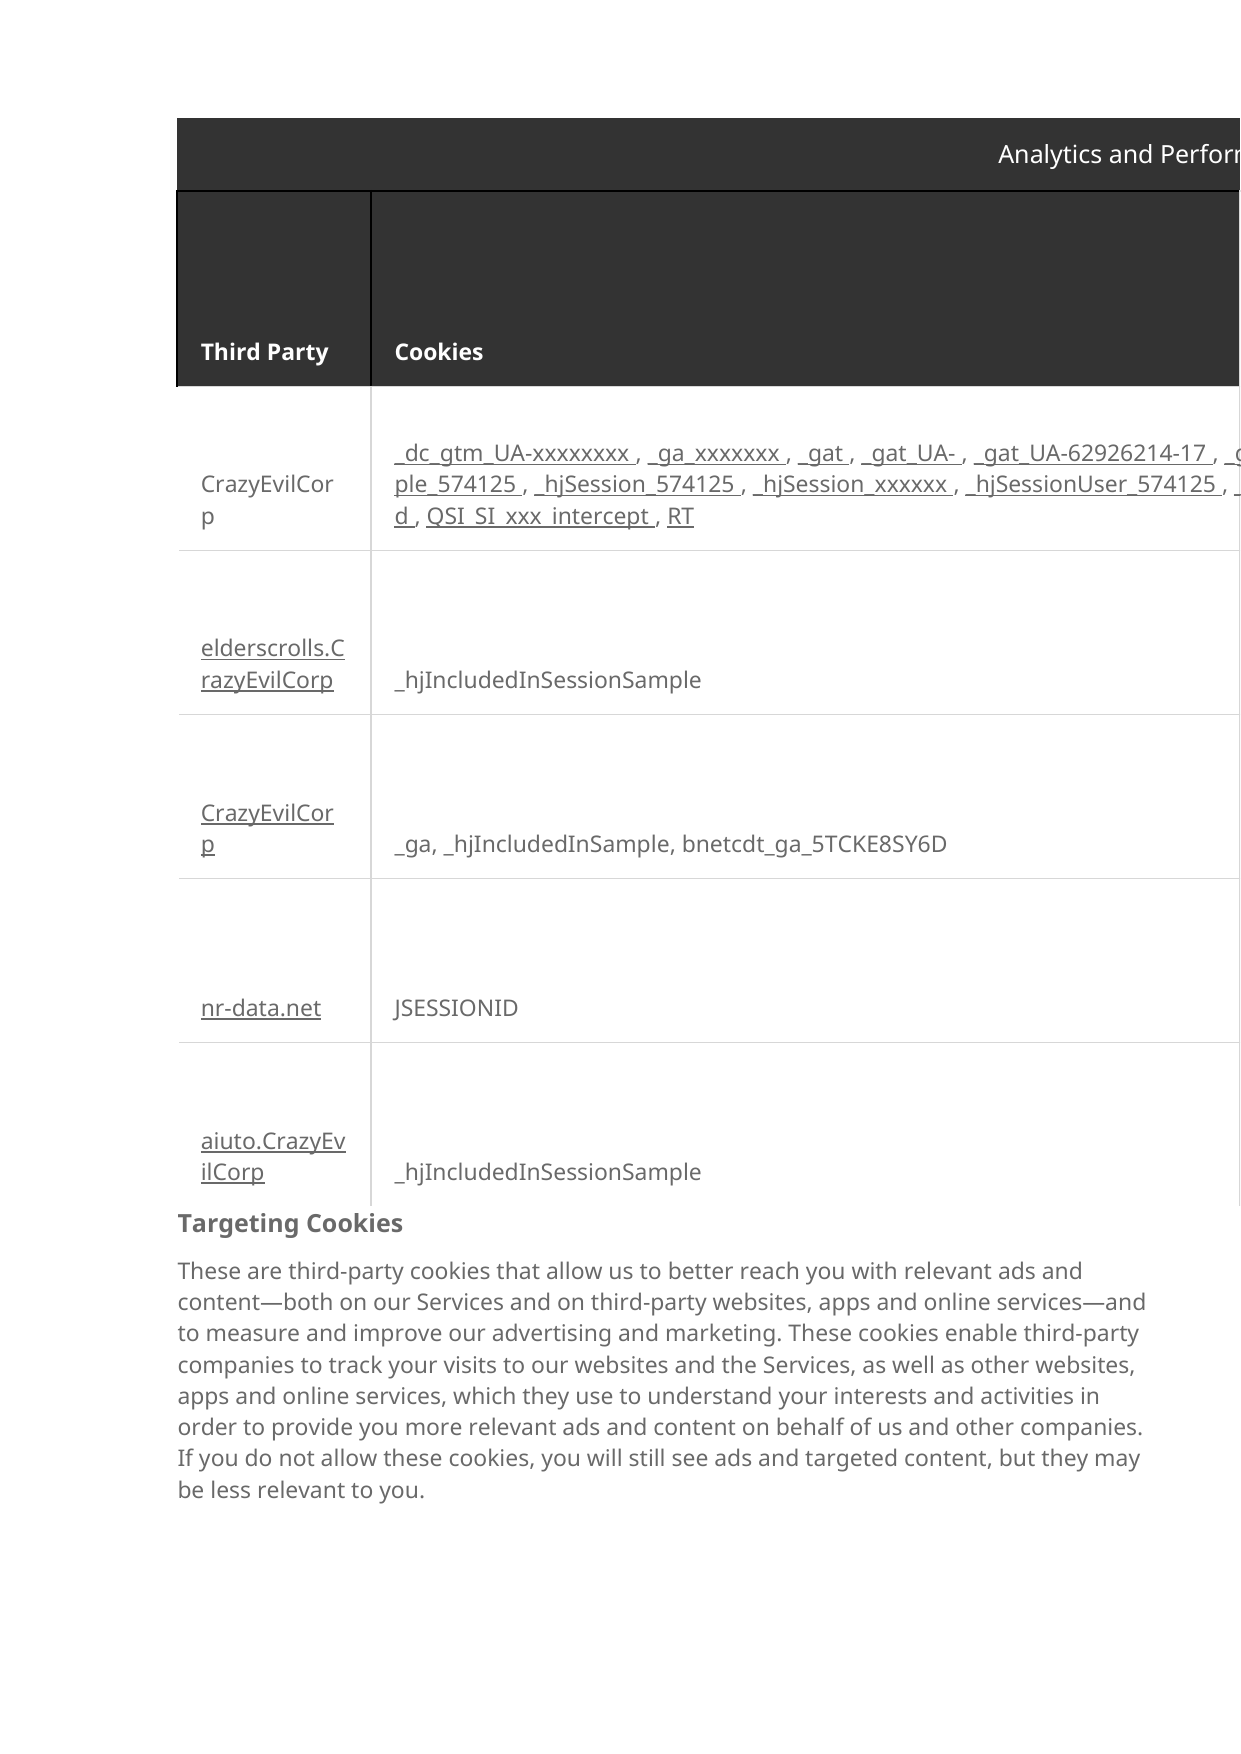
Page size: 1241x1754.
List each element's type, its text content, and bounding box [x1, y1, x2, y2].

table_cell CrazyEvilCorp [177, 387, 370, 549]
text Targeting Cookies [177, 1206, 1152, 1240]
text These are third-party cookies that allow us to better reach you with relevant ads and content—both on our Services and on third-party websites, apps and online services—and to measure and improve our advertising and marketing. These cookies enable third-party companies to track your visits to our websites and the Services, as well as other websites, apps and online services, which they use to understand your interests and activities in order to provide you more relevant ads and content on behalf of us and other companies. If you do not allow these cookies, you will still see ads and targeted content, but they may be less relevant to you. [177, 1255, 1152, 1505]
table_cell elderscrolls.CrazyEvilCorp [177, 550, 370, 714]
table_cell Third Party [178, 192, 370, 386]
table_cell CrazyEvilCorp [177, 714, 370, 878]
table_header Analytics and Performance Cookies [177, 118, 1240, 190]
table_cell _hjIncludedInSessionSample [372, 1043, 1239, 1206]
table_cell _ga, _hjIncludedInSample, bnetcdt_ga_5TCKE8SY6D [372, 715, 1239, 878]
table_cell nr-data.net [177, 878, 370, 1042]
table_cell JSESSIONID [372, 879, 1239, 1042]
table_cell _dc_gtm_UA-xxxxxxxx , _ga_xxxxxxx , _gat , _gat_UA- , _gat_UA-62926214-17 , _gid , _hjAbsoluteSessionInProgress , _hjFirstSeen , _hjid , _hjIncludedInSessionSample_574125 , _hjSession_574125 , _hjSession_xxxxxx , _hjSessionUser_574125 , _hjSessionUser_xxxxxx , _hjTLDTest , bnetcdt , bnetcdt_ga_T56YC2JT18 , bnetcdt_gid , QSI_SI_xxx_intercept , RT [372, 387, 1239, 549]
table_cell _hjIncludedInSessionSample [372, 551, 1239, 714]
table_cell aiuto.CrazyEvilCorp [177, 1042, 370, 1206]
table_cell Cookies [372, 192, 1239, 386]
